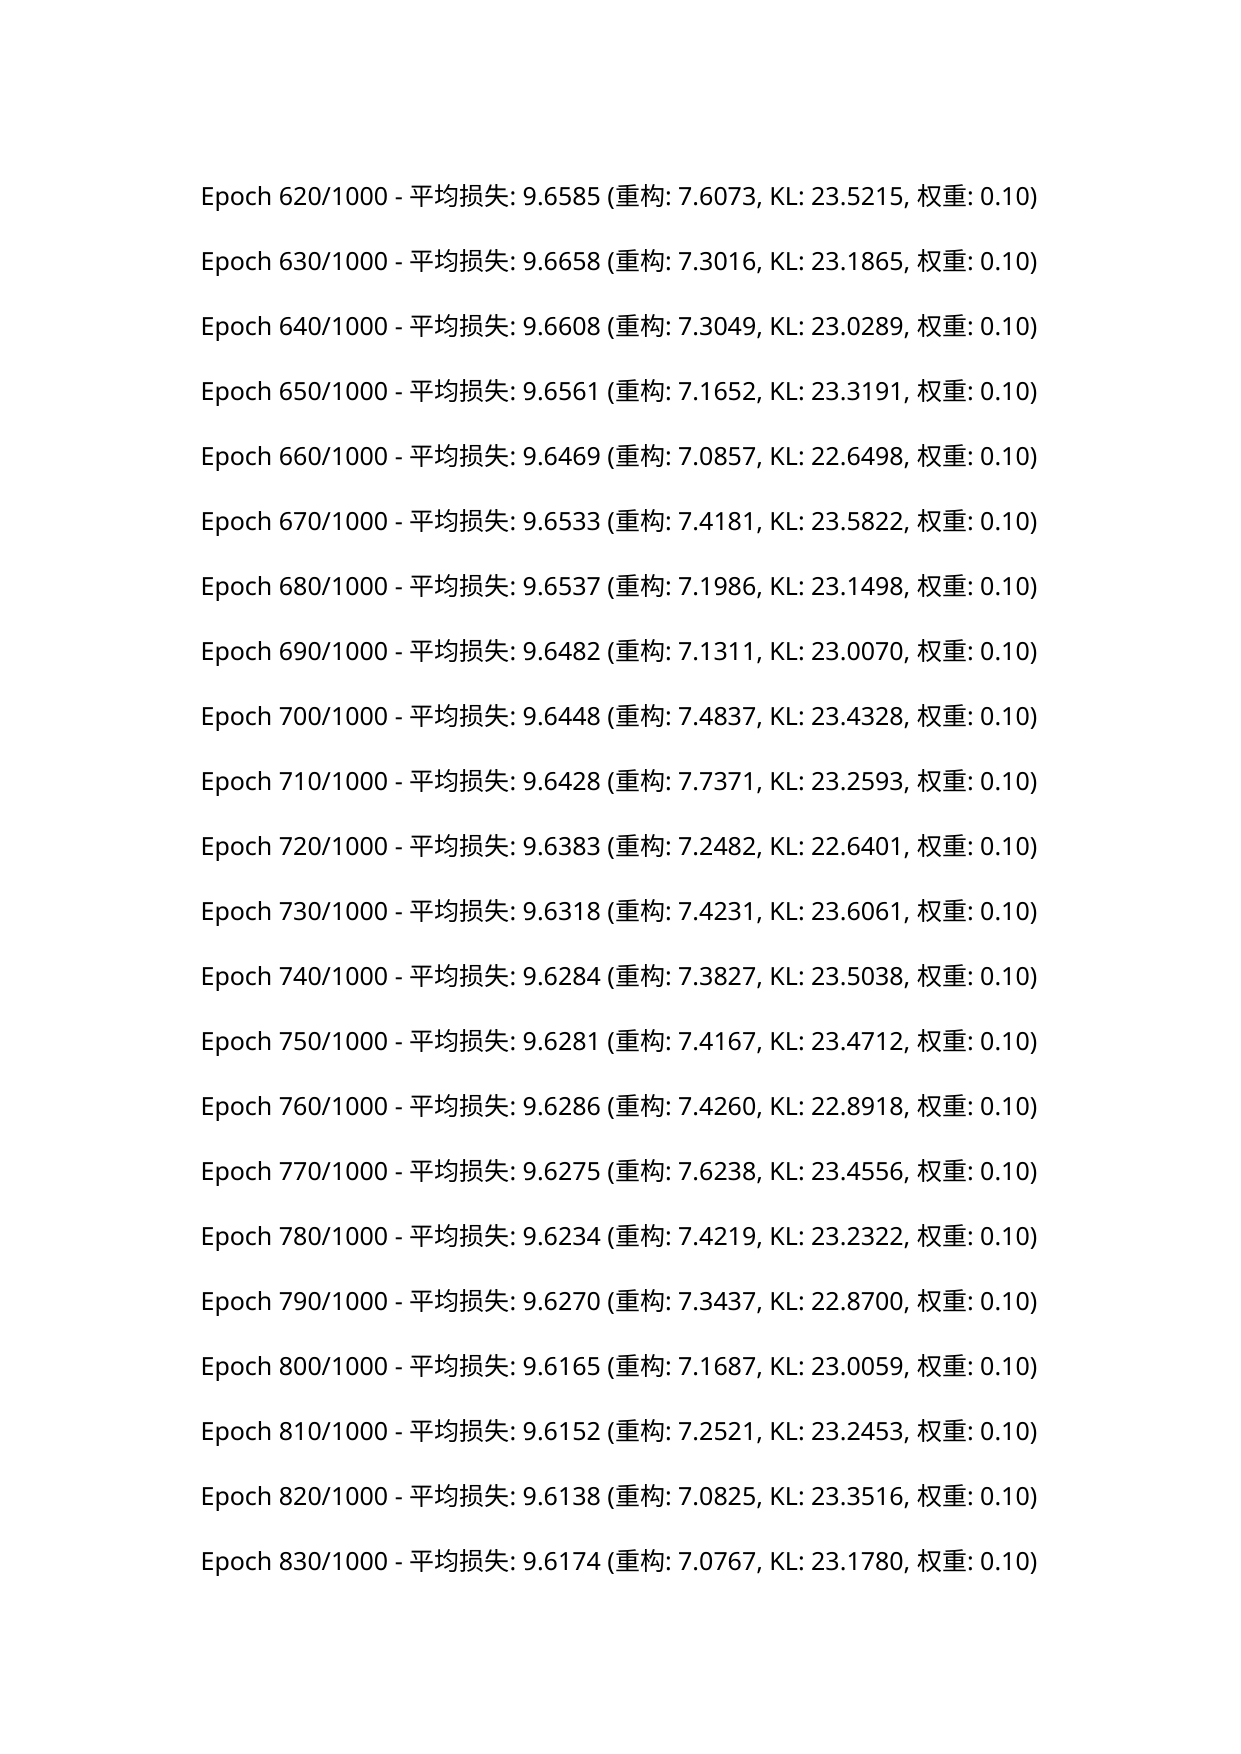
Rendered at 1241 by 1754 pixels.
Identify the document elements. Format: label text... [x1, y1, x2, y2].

text Epoch 830/1000 - 平均损失: 9.6174 (重构: 7.0767, KL: 23.1780, 权重: 0.10) [187, 1527, 1053, 1592]
text Epoch 680/1000 - 平均损失: 9.6537 (重构: 7.1986, KL: 23.1498, 权重: 0.10) [187, 552, 1053, 617]
text Epoch 660/1000 - 平均损失: 9.6469 (重构: 7.0857, KL: 22.6498, 权重: 0.10) [187, 422, 1053, 487]
text Epoch 640/1000 - 平均损失: 9.6608 (重构: 7.3049, KL: 23.0289, 权重: 0.10) [187, 292, 1053, 357]
text Epoch 620/1000 - 平均损失: 9.6585 (重构: 7.6073, KL: 23.5215, 权重: 0.10) [187, 162, 1053, 227]
text Epoch 650/1000 - 平均损失: 9.6561 (重构: 7.1652, KL: 23.3191, 权重: 0.10) [187, 357, 1053, 422]
text Epoch 810/1000 - 平均损失: 9.6152 (重构: 7.2521, KL: 23.2453, 权重: 0.10) [187, 1397, 1053, 1462]
text Epoch 770/1000 - 平均损失: 9.6275 (重构: 7.6238, KL: 23.4556, 权重: 0.10) [187, 1137, 1053, 1202]
text Epoch 780/1000 - 平均损失: 9.6234 (重构: 7.4219, KL: 23.2322, 权重: 0.10) [187, 1202, 1053, 1267]
text Epoch 820/1000 - 平均损失: 9.6138 (重构: 7.0825, KL: 23.3516, 权重: 0.10) [187, 1462, 1053, 1527]
text Epoch 700/1000 - 平均损失: 9.6448 (重构: 7.4837, KL: 23.4328, 权重: 0.10) [187, 682, 1053, 747]
text Epoch 710/1000 - 平均损失: 9.6428 (重构: 7.7371, KL: 23.2593, 权重: 0.10) [187, 747, 1053, 812]
text Epoch 740/1000 - 平均损失: 9.6284 (重构: 7.3827, KL: 23.5038, 权重: 0.10) [187, 942, 1053, 1007]
text Epoch 630/1000 - 平均损失: 9.6658 (重构: 7.3016, KL: 23.1865, 权重: 0.10) [187, 227, 1053, 292]
text Epoch 720/1000 - 平均损失: 9.6383 (重构: 7.2482, KL: 22.6401, 权重: 0.10) [187, 812, 1053, 877]
text Epoch 800/1000 - 平均损失: 9.6165 (重构: 7.1687, KL: 23.0059, 权重: 0.10) [187, 1332, 1053, 1397]
text Epoch 670/1000 - 平均损失: 9.6533 (重构: 7.4181, KL: 23.5822, 权重: 0.10) [187, 487, 1053, 552]
text Epoch 730/1000 - 平均损失: 9.6318 (重构: 7.4231, KL: 23.6061, 权重: 0.10) [187, 877, 1053, 942]
text Epoch 690/1000 - 平均损失: 9.6482 (重构: 7.1311, KL: 23.0070, 权重: 0.10) [187, 617, 1053, 682]
text Epoch 750/1000 - 平均损失: 9.6281 (重构: 7.4167, KL: 23.4712, 权重: 0.10) [187, 1007, 1053, 1072]
text Epoch 760/1000 - 平均损失: 9.6286 (重构: 7.4260, KL: 22.8918, 权重: 0.10) [187, 1072, 1053, 1137]
text Epoch 790/1000 - 平均损失: 9.6270 (重构: 7.3437, KL: 22.8700, 权重: 0.10) [187, 1267, 1053, 1332]
